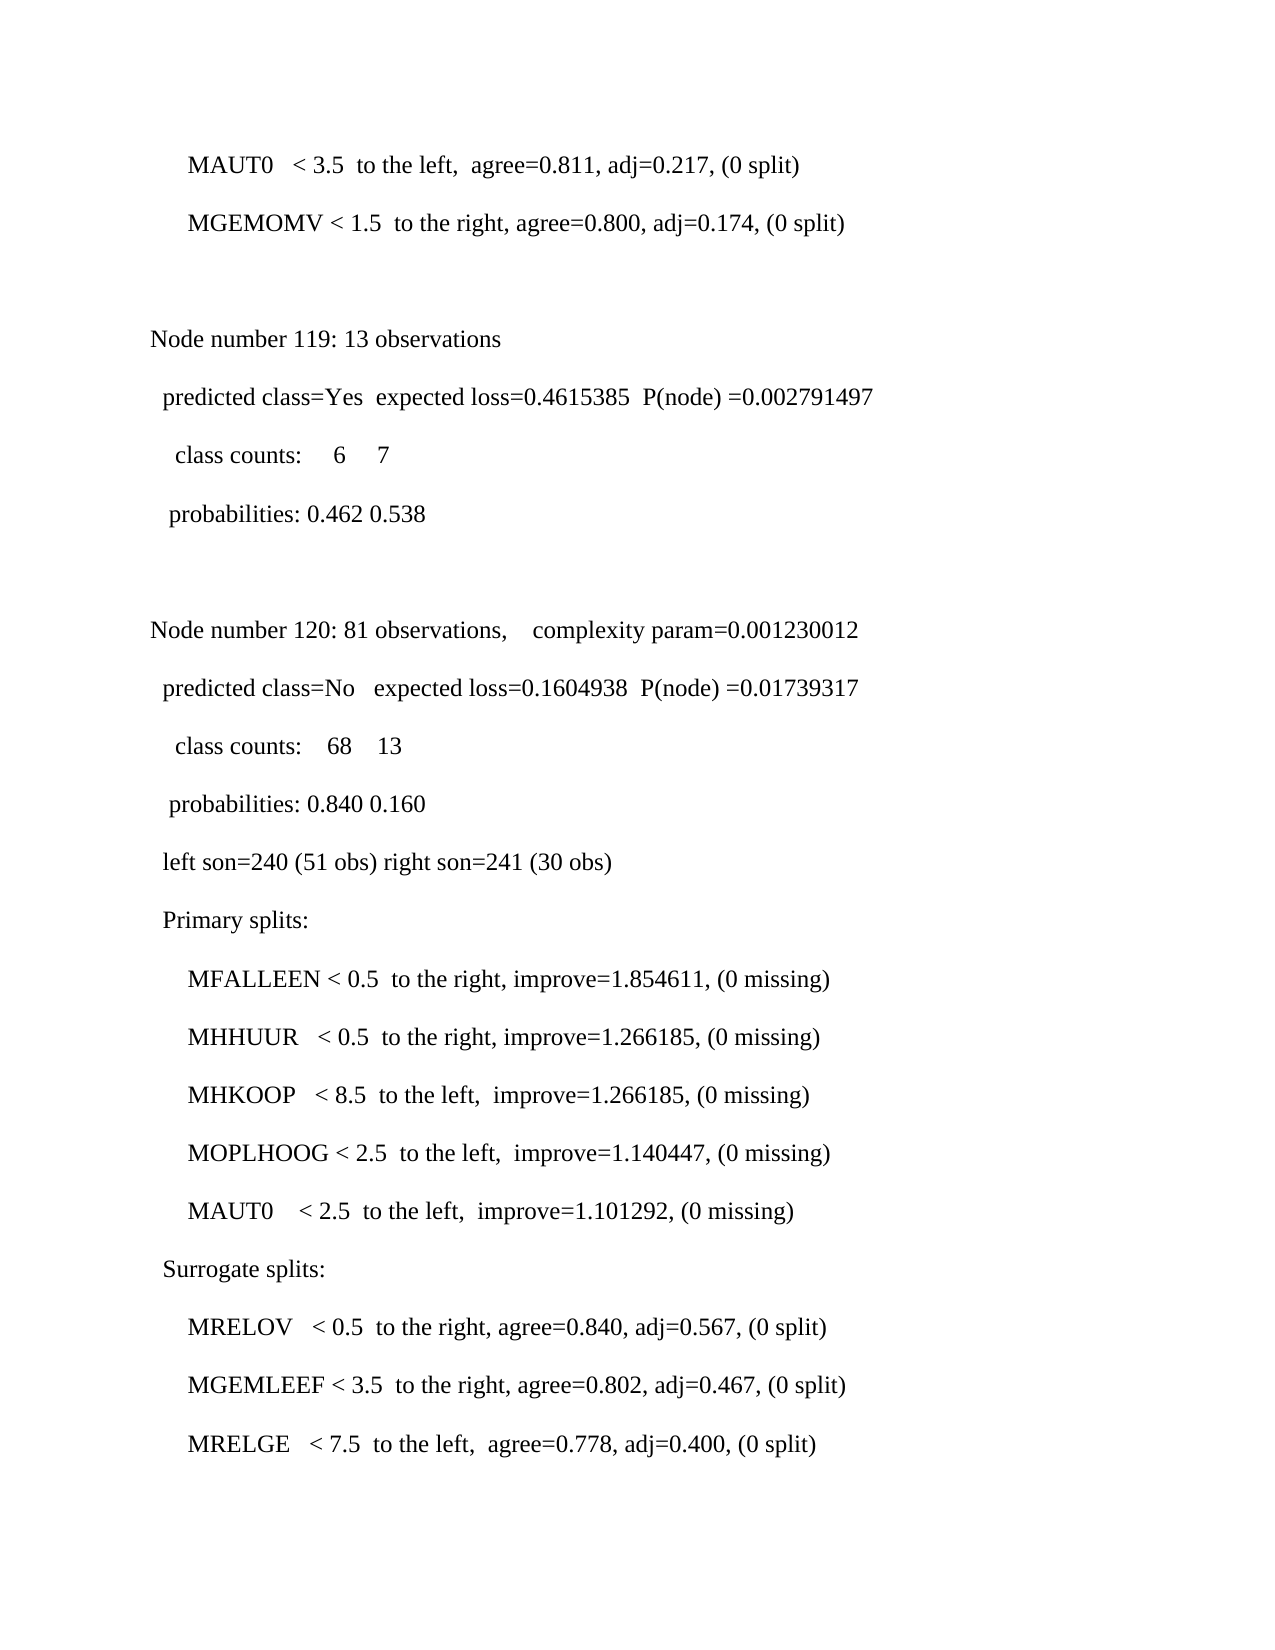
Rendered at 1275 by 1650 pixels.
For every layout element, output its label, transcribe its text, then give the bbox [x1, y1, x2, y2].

text probabilities: 0.462 0.538 [150, 499, 1120, 527]
text MRELGE < 7.5 to the left, agree=0.778, adj=0.400, (0 split) [150, 1429, 1120, 1457]
text class counts: 68 13 [150, 731, 1120, 760]
text MGEMLEEF < 3.5 to the right, agree=0.802, adj=0.467, (0 split) [150, 1371, 1120, 1399]
text class counts: 6 7 [150, 441, 1120, 469]
text MFALLEEN < 0.5 to the right, improve=1.854611, (0 missing) [150, 964, 1120, 992]
text MHHUUR < 0.5 to the right, improve=1.266185, (0 missing) [150, 1022, 1120, 1051]
text Node number 119: 13 observations [150, 324, 1120, 353]
text MGEMOMV < 1.5 to the right, agree=0.800, adj=0.174, (0 split) [150, 208, 1120, 237]
text Surrogate splits: [150, 1254, 1120, 1283]
text Node number 120: 81 observations, complexity param=0.001230012 [150, 615, 1120, 644]
text predicted class=Yes expected loss=0.4615385 P(node) =0.002791497 [150, 382, 1120, 411]
text MAUT0 < 2.5 to the left, improve=1.101292, (0 missing) [150, 1196, 1120, 1225]
text left son=240 (51 obs) right son=241 (30 obs) [150, 847, 1120, 876]
text MOPLHOOG < 2.5 to the left, improve=1.140447, (0 missing) [150, 1138, 1120, 1167]
text Primary splits: [150, 906, 1120, 934]
text MAUT0 < 3.5 to the left, agree=0.811, adj=0.217, (0 split) [150, 150, 1120, 179]
text MHKOOP < 8.5 to the left, improve=1.266185, (0 missing) [150, 1080, 1120, 1109]
text MRELOV < 0.5 to the right, agree=0.840, adj=0.567, (0 split) [150, 1312, 1120, 1341]
text probabilities: 0.840 0.160 [150, 789, 1120, 818]
text predicted class=No expected loss=0.1604938 P(node) =0.01739317 [150, 673, 1120, 702]
